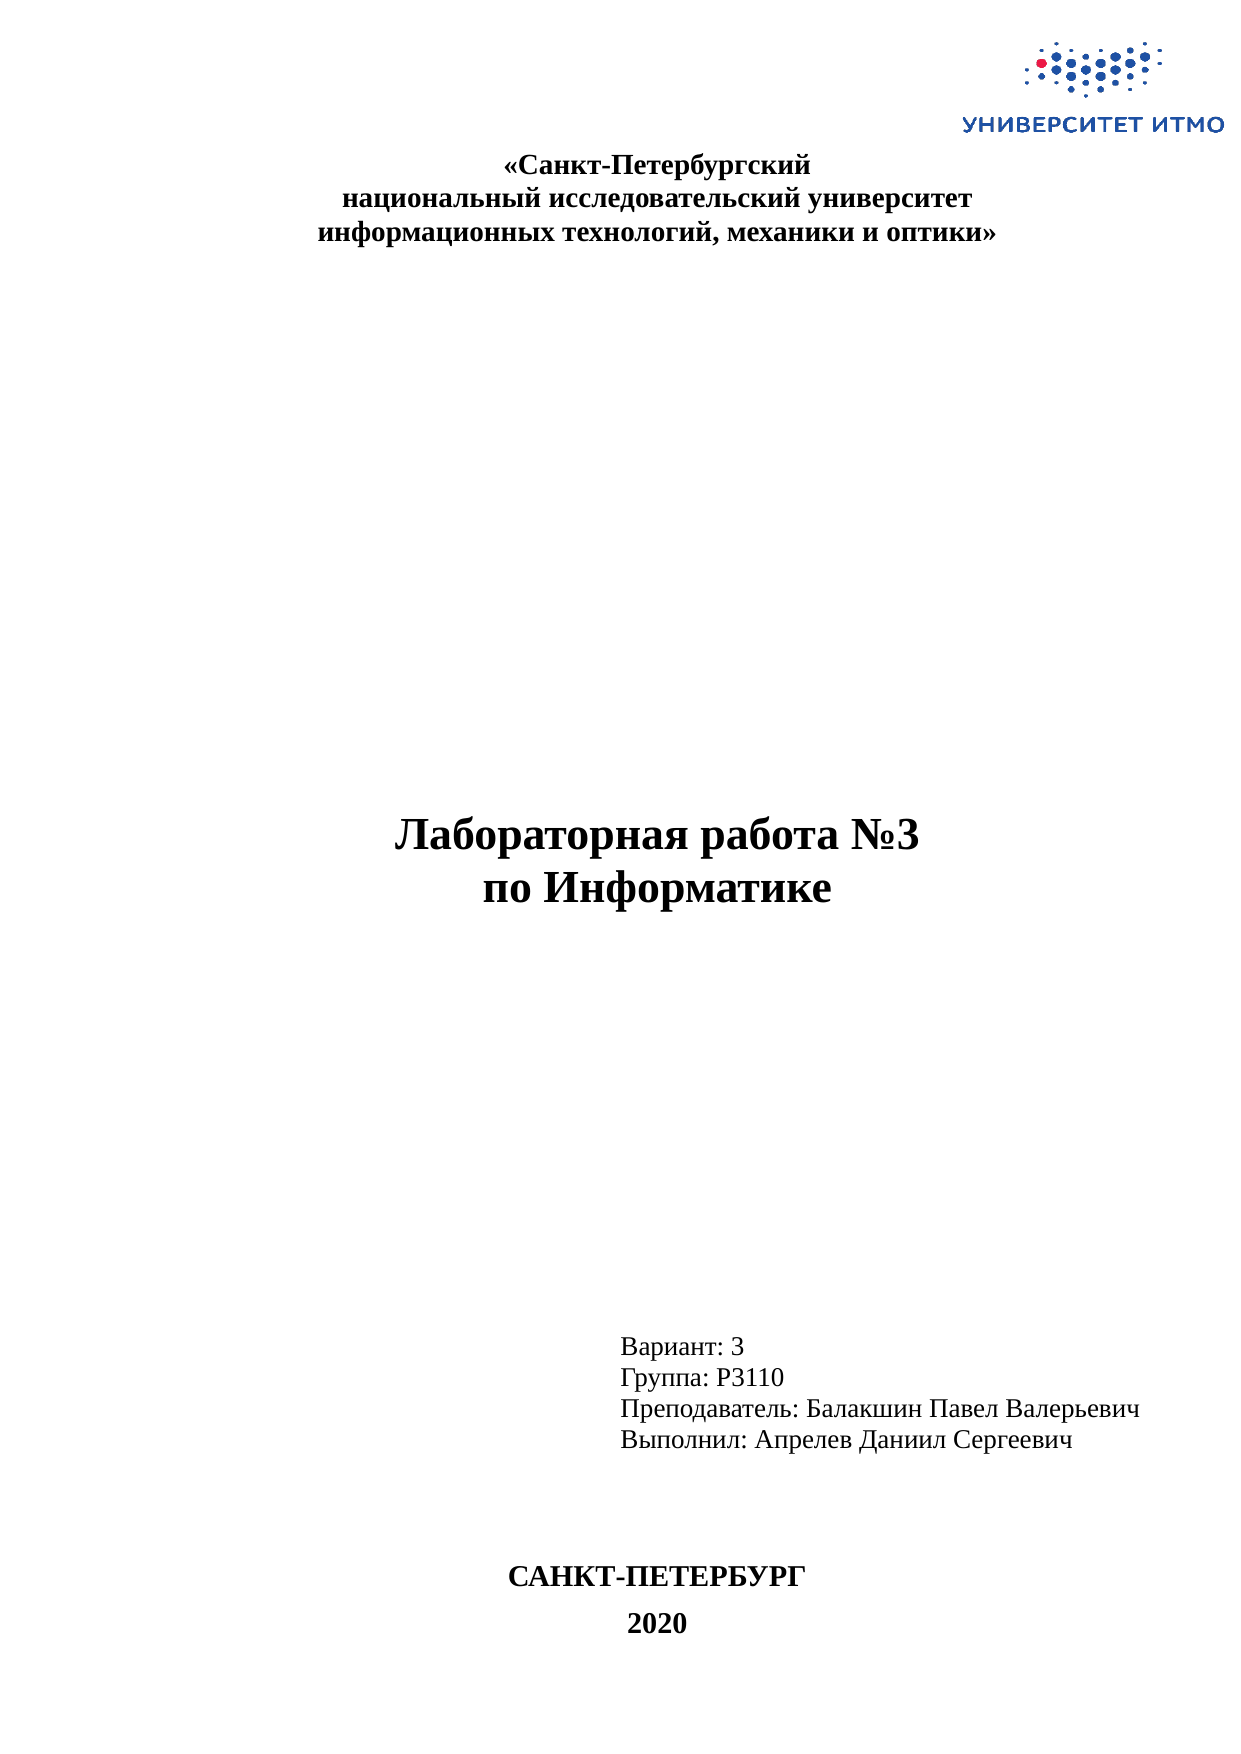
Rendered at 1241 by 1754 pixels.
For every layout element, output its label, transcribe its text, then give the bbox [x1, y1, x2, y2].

text «Санкт-Петербургский [118, 147, 942, 180]
text Вариант: 3 [561, 1330, 1196, 1361]
text Выполнил: Апрелев Даниил Сергеевич [561, 1423, 1196, 1454]
text Группа: Р3110 [561, 1361, 1196, 1392]
text по Информатике [118, 859, 1196, 912]
text информационных технологий, механики и оптики» [118, 214, 1196, 247]
text САНКТ-ПЕТЕРБУРГ [118, 1558, 1196, 1593]
text 2020 [118, 1605, 1196, 1640]
picture [942, 0, 1241, 181]
text Преподаватель: Балакшин Павел Валерьевич [561, 1392, 1196, 1423]
text национальный исследовательский университет [118, 180, 1196, 214]
text Лабораторная работа №3 [118, 807, 1196, 859]
